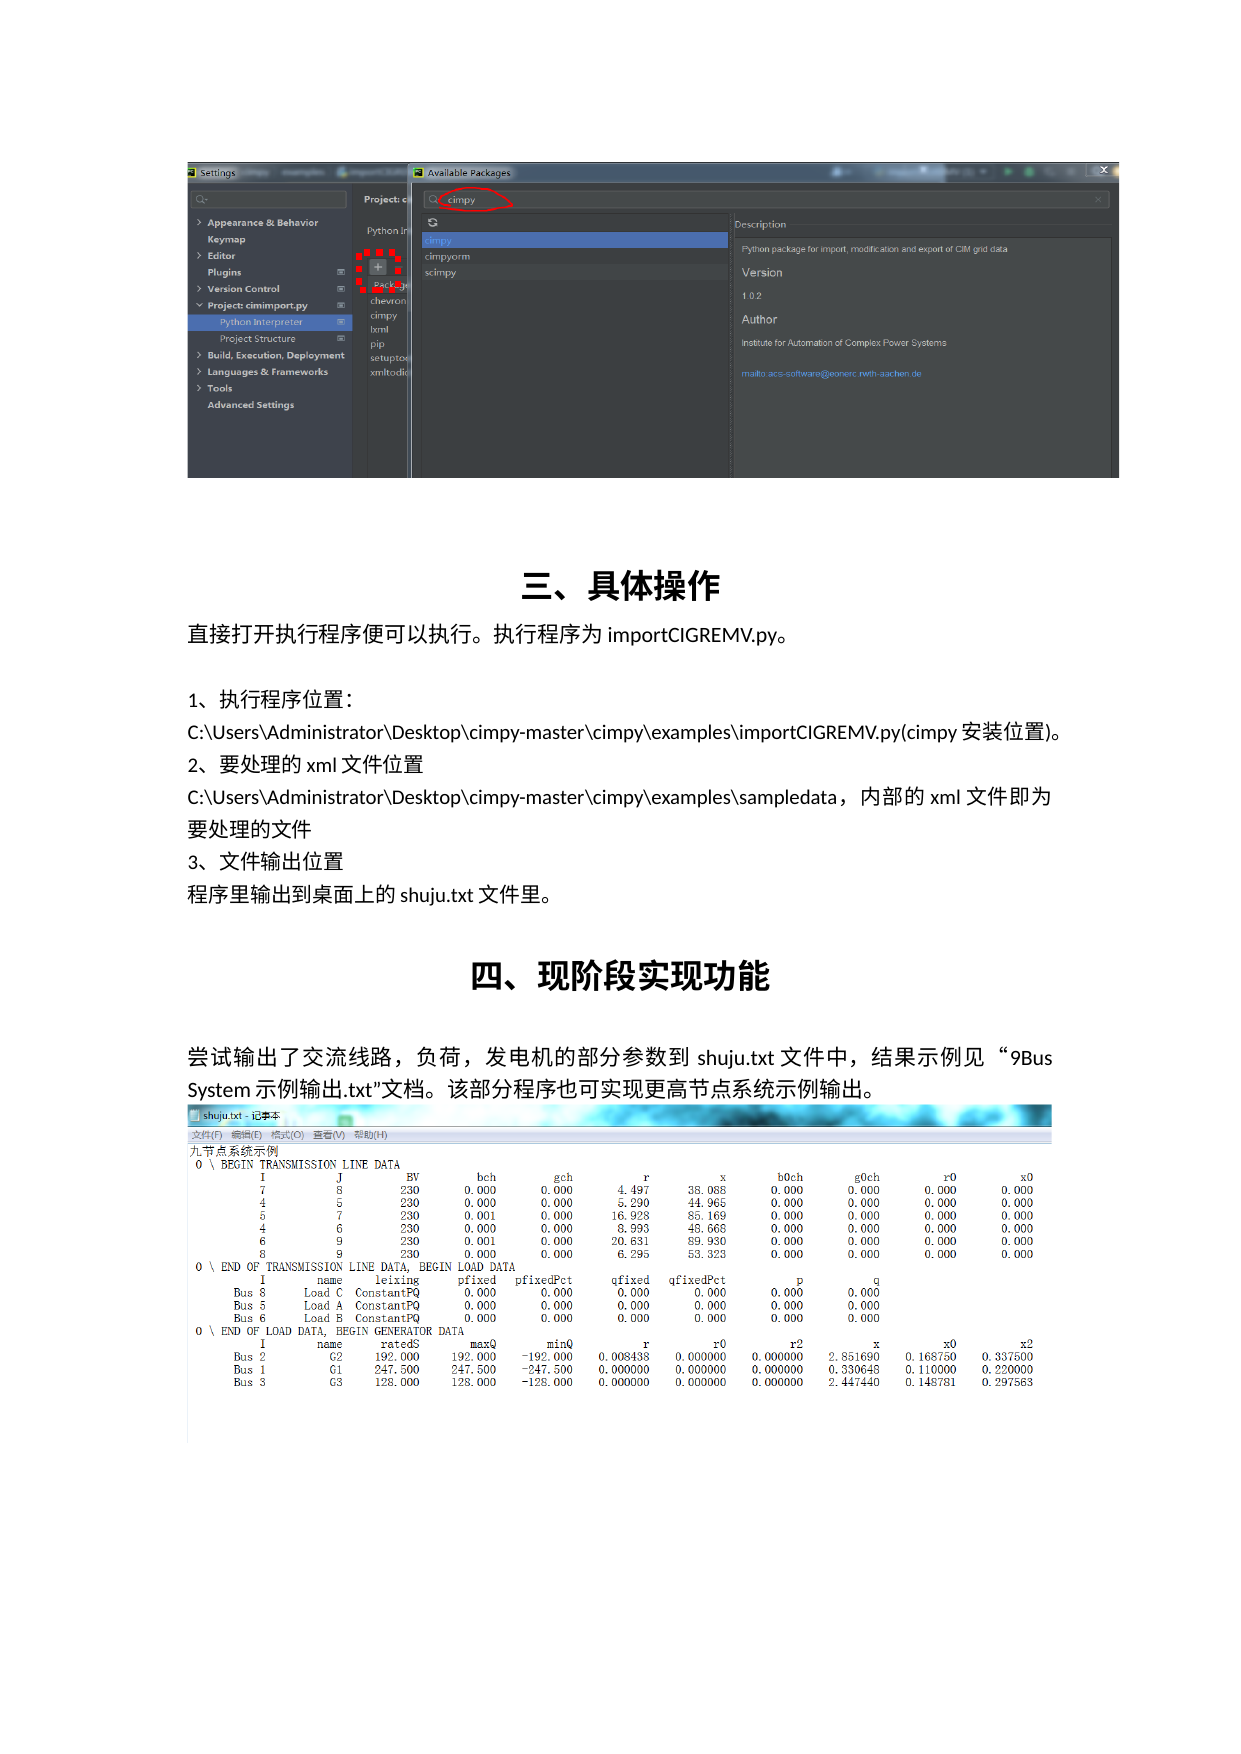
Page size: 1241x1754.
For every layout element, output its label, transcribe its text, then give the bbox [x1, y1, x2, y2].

picture [187, 162, 1120, 478]
text C:\Users\Administrator\Desktop\cimpy-master\cimpy\examples\importCIGREMV.py(cimpy安装位置)。 [187, 714, 1053, 747]
text 1、执行程序位置： [187, 682, 1053, 714]
list 具体操作 [187, 552, 1053, 617]
text 直接打开执行程序便可以执行。执行程序为importCIGREMV.py。 [187, 617, 1053, 649]
text 尝试输出了交流线路，负荷，发电机的部分参数到shuju.txt文件中，结果示例见“9Bus System示例输出.txt”文档。该部分程序也可实现更高节点系统示例输出。 [187, 1039, 1053, 1104]
list 要处理的xml文件位置 [187, 747, 1053, 779]
list 文件输出位置 [187, 844, 1053, 877]
list 四、现阶段实现功能 [187, 942, 1053, 1007]
picture [187, 1104, 1052, 1443]
list C:\Users\Administrator\Desktop\cimpy-master\cimpy\examples\sampledata，内部的xml文件即为要处理的文件 [187, 779, 1053, 844]
list 程序里输出到桌面上的shuju.txt 文件里。 [187, 877, 1053, 909]
